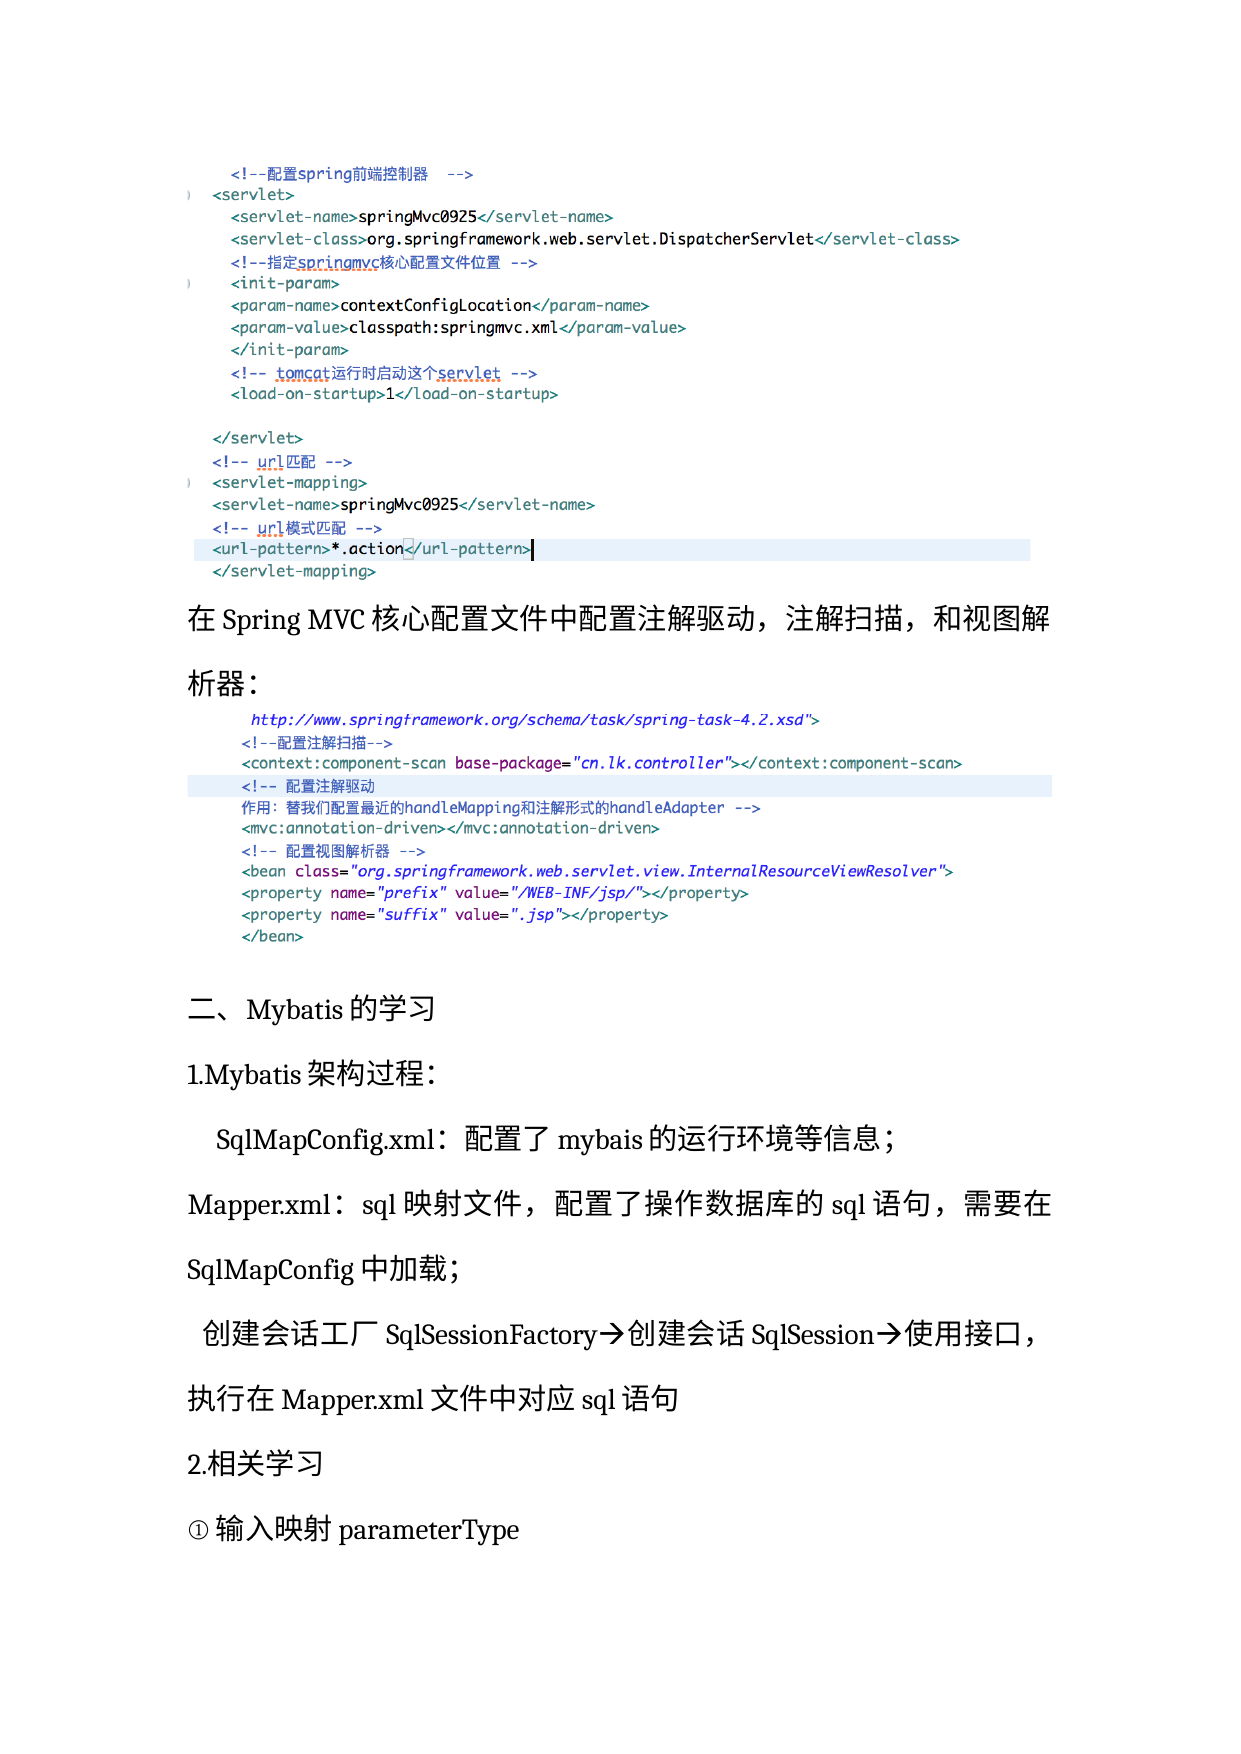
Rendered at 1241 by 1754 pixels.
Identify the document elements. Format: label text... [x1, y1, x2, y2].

text ①输入映射parameterType [187, 1494, 1053, 1559]
text 创建会话工厂SqlSessionFactory创建会话SqlSession使用接口，执行在Mapper.xml文件中对应sql语句 [187, 1299, 1053, 1429]
text 1.Mybatis架构过程： [187, 1039, 1053, 1104]
picture [187, 162, 1031, 583]
text 2.相关学习 [187, 1429, 1053, 1494]
picture [187, 714, 1053, 975]
text Mapper.xml：sql映射文件，配置了操作数据库的sql语句，需要在SqlMapConfig中加载； [187, 1169, 1053, 1299]
text SqlMapConfig.xml：配置了mybais的运行环境等信息； [187, 1104, 1053, 1169]
text 二、Mybatis的学习 [187, 975, 1053, 1039]
text 在Spring MVC核心配置文件中配置注解驱动，注解扫描，和视图解析器： [187, 584, 1053, 714]
